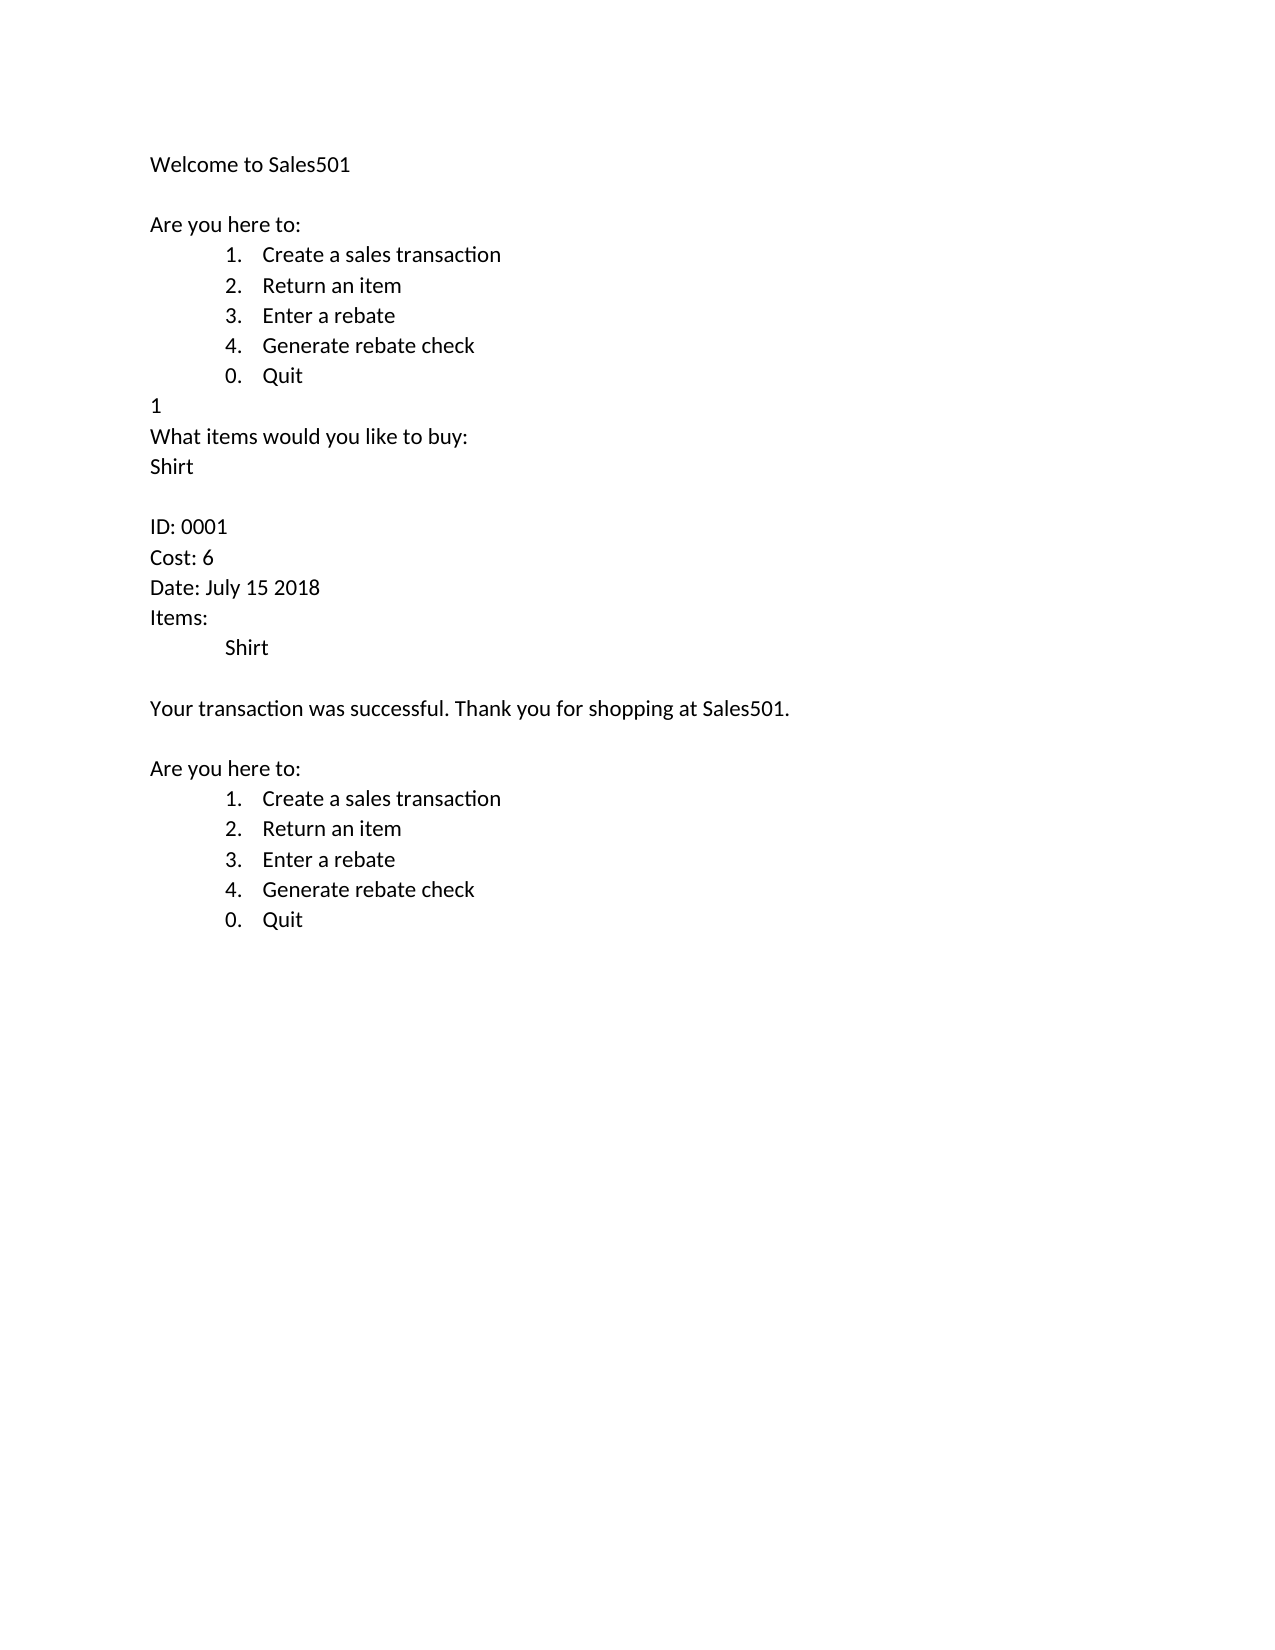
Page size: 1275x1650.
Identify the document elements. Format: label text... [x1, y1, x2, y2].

list Quit [225, 905, 1125, 933]
text Are you here to: [150, 754, 1125, 782]
text Items: [150, 603, 1125, 631]
list Enter a rebate [225, 845, 1125, 873]
list Enter a rebate [225, 301, 1125, 329]
list Generate rebate check [225, 875, 1125, 903]
list Create a sales transaction [225, 784, 1125, 812]
text Cost: 6 [150, 543, 1125, 571]
text Are you here to: [150, 210, 1125, 238]
text Welcome to Sales501 [150, 150, 1125, 178]
text Shirt [150, 633, 1125, 661]
list Return an item [225, 814, 1125, 843]
text What items would you like to buy: [150, 422, 1125, 450]
text Shirt [150, 452, 1125, 480]
list Create a sales transaction [225, 241, 1125, 269]
text Your transaction was successful. Thank you for shopping at Sales501. [150, 694, 1125, 722]
text ID: 0001 [150, 512, 1125, 541]
text Date: July 15 2018 [150, 573, 1125, 601]
list Quit [225, 361, 1125, 389]
list Return an item [225, 271, 1125, 299]
text 1 [150, 392, 1125, 420]
list Generate rebate check [225, 331, 1125, 359]
